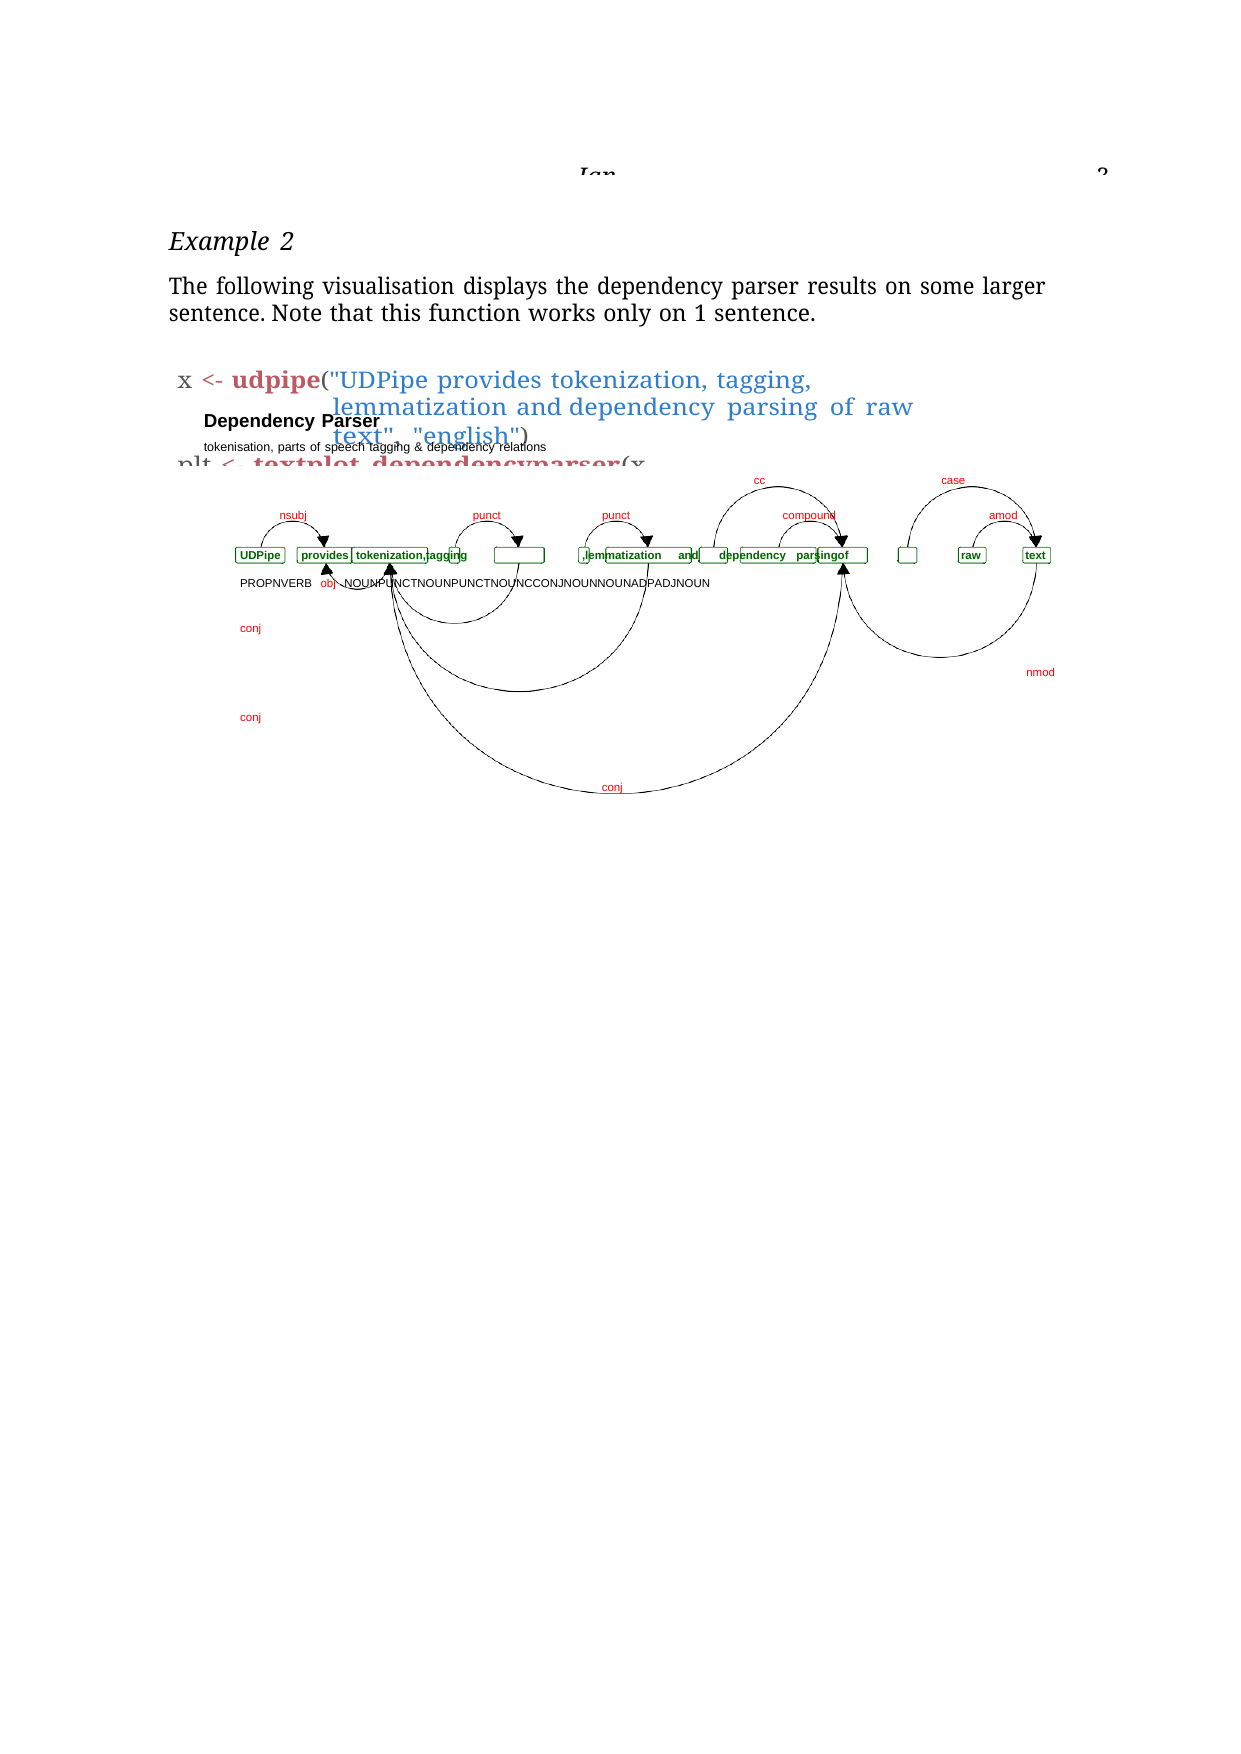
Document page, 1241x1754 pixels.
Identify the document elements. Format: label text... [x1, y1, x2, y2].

text Dependency Parser [203, 410, 1217, 432]
text cc case [754, 473, 1217, 487]
text The following visualisation displays the dependency parser results on some larger sentence. Note that this function works only on 1 sentence. [169, 271, 1086, 328]
subtitle Example 2 [169, 223, 1217, 257]
text tokenisation, parts of speech tagging & dependency relations [203, 440, 1217, 454]
picture [235, 486, 1051, 794]
